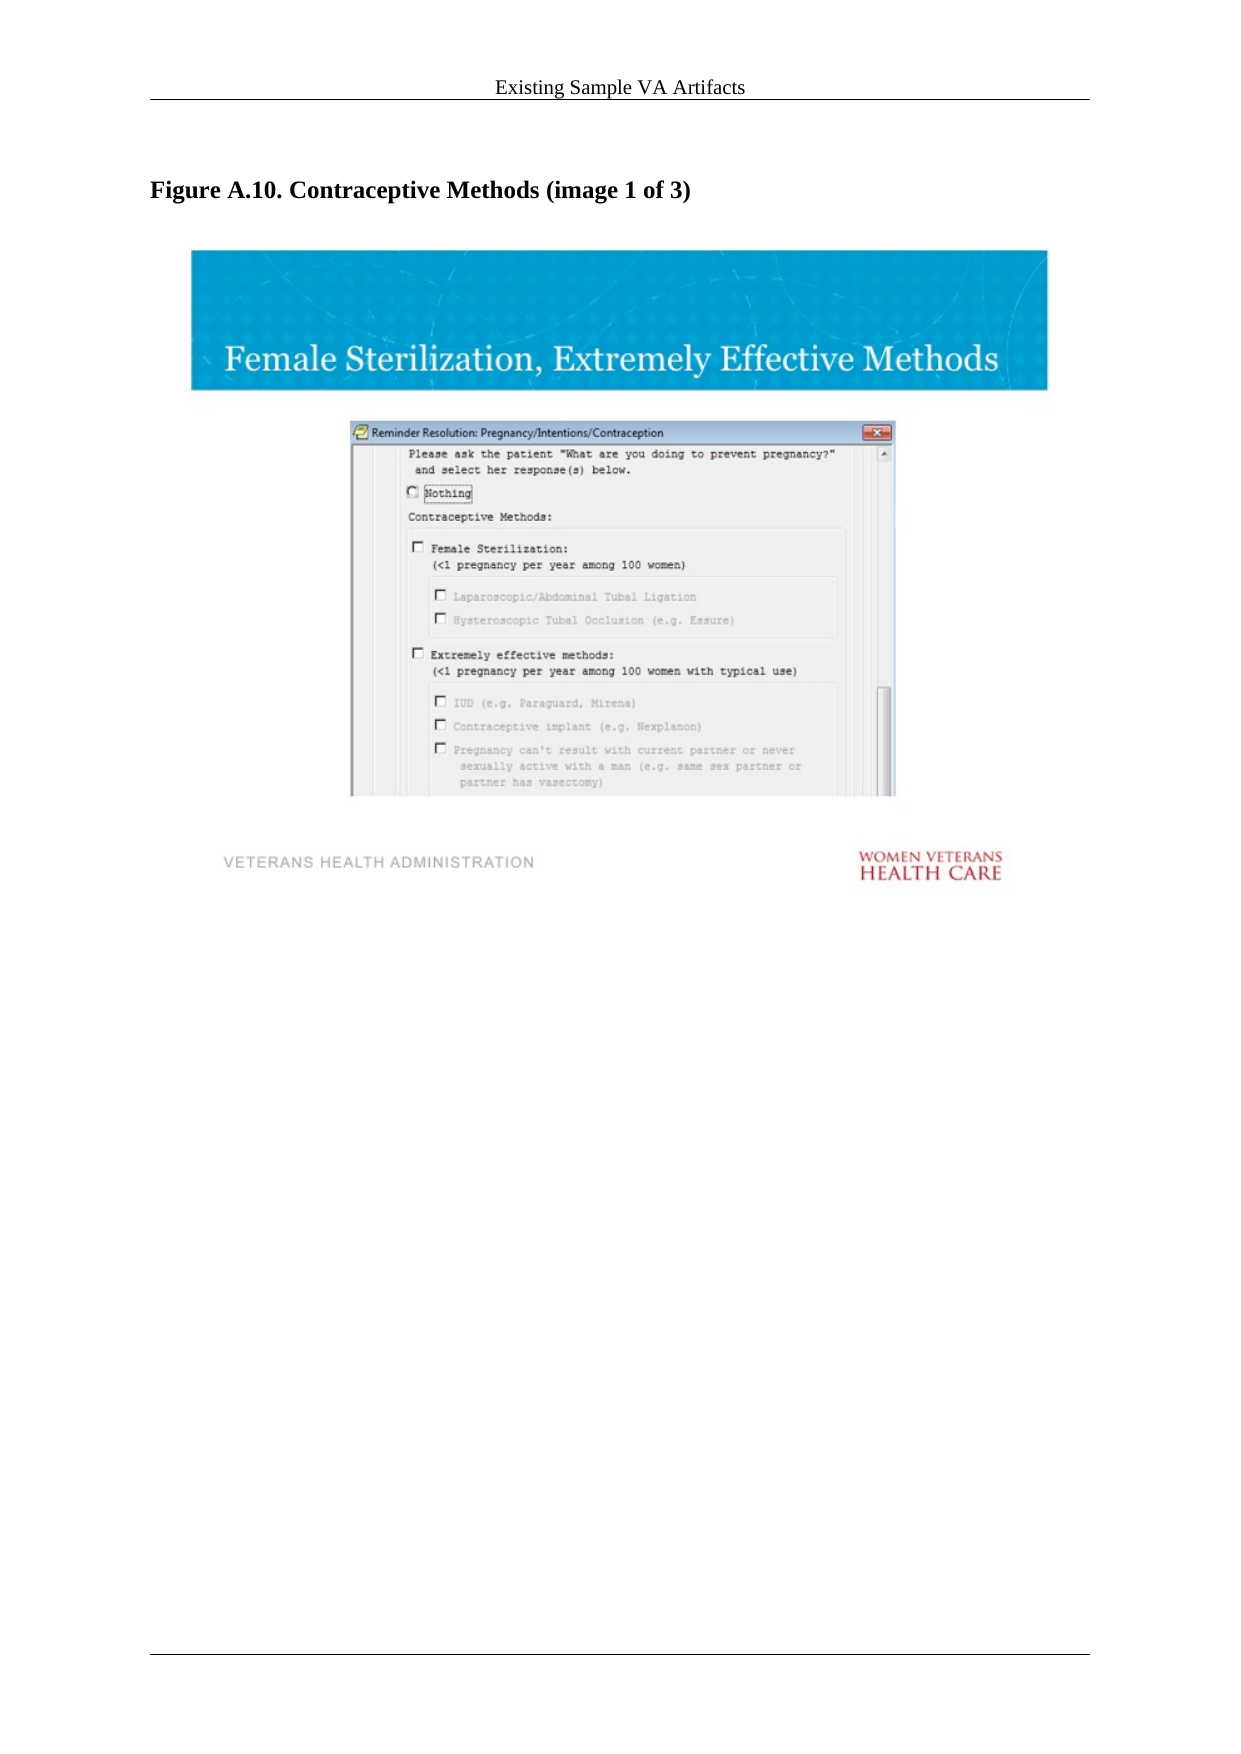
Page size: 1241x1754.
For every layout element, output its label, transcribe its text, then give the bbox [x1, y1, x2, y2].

picture [170, 228, 1071, 904]
text Figure A.10. Contraceptive Methods (image 1 of 3) [150, 175, 1090, 204]
